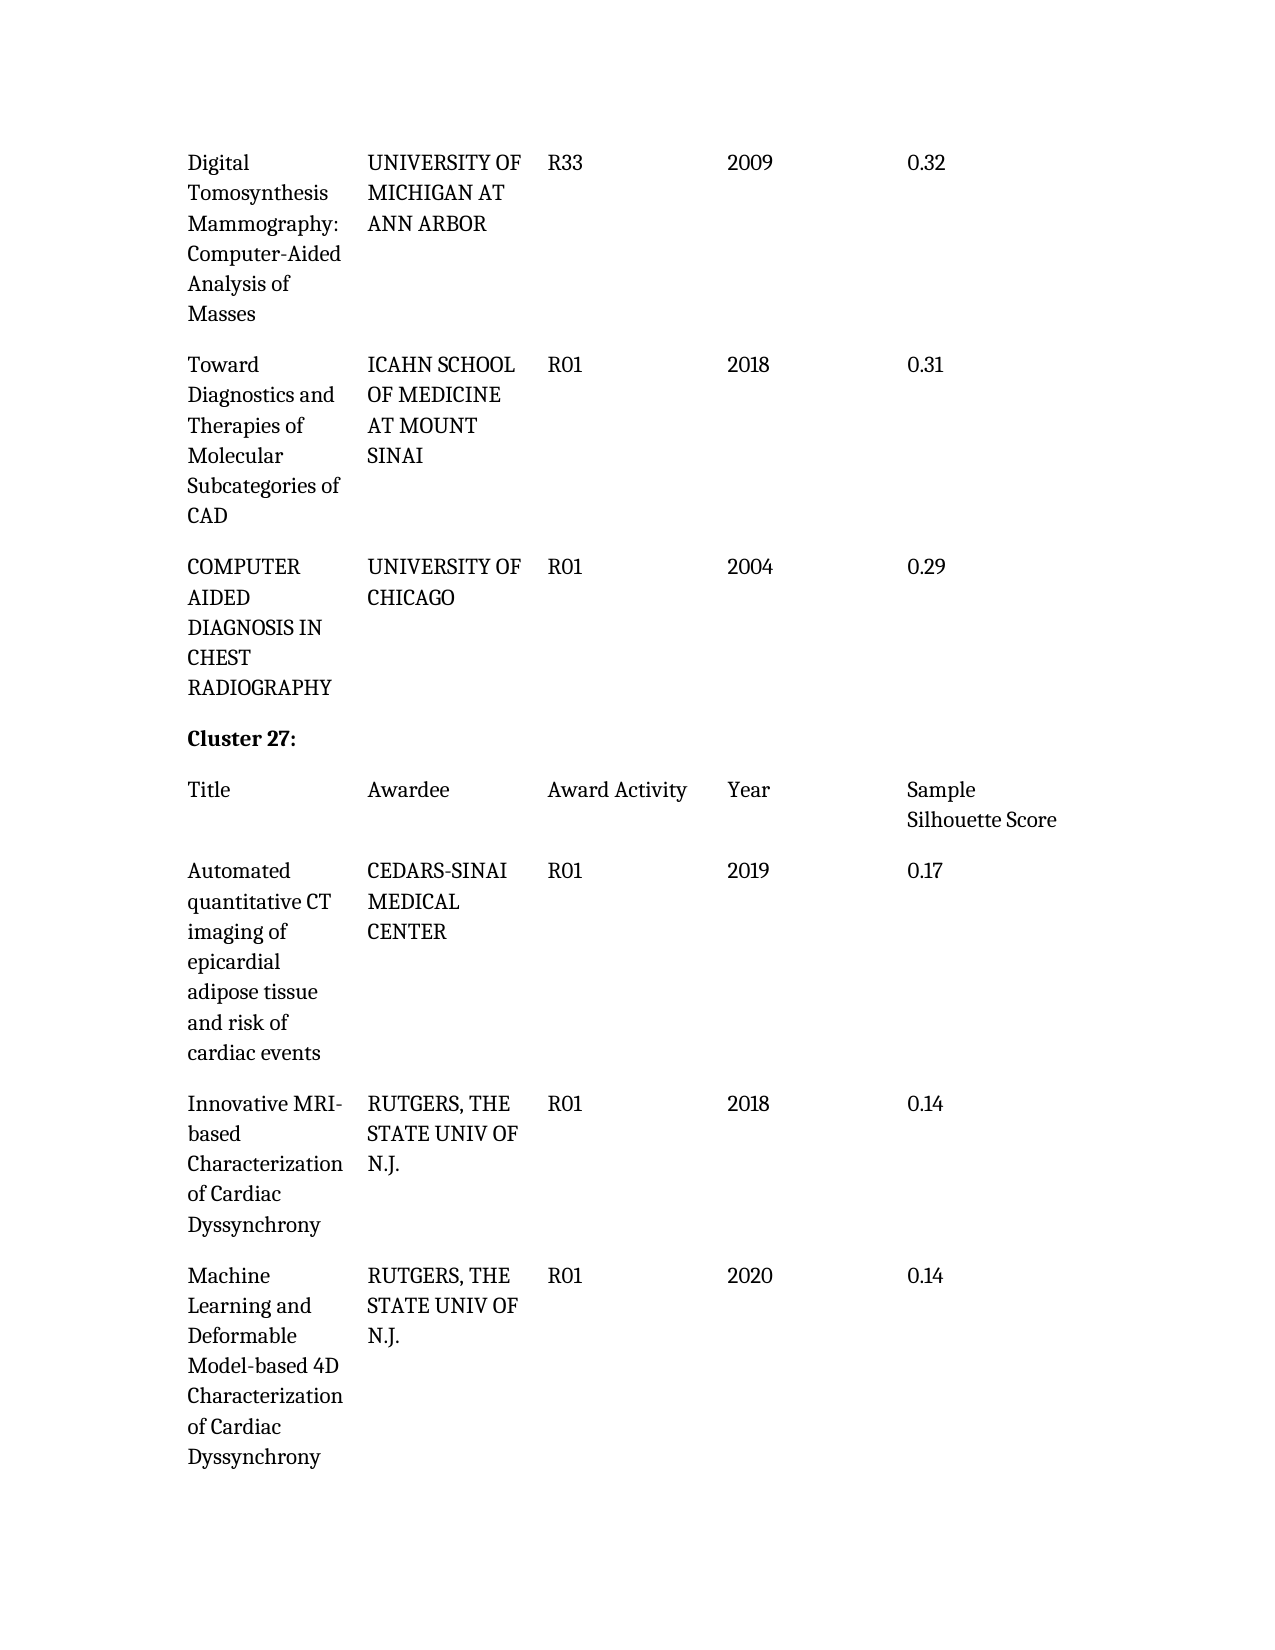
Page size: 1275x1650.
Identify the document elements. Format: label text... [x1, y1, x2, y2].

table_cell Innovative MRI-based Characterization of Cardiac Dyssynchrony [176, 1091, 356, 1262]
table_cell 2020 [716, 1263, 896, 1470]
table_cell RUTGERS, THE STATE UNIV OF N.J. [356, 1091, 536, 1262]
table_cell Digital Tomosynthesis Mammography: Computer-Aided Analysis of Masses [176, 150, 356, 352]
table_cell R01 [536, 858, 716, 1091]
table_cell 0.14 [896, 1091, 1076, 1262]
table_cell 2009 [716, 150, 896, 352]
table_cell 0.29 [896, 554, 1076, 726]
table_cell Toward Diagnostics and Therapies of Molecular Subcategories of CAD [176, 352, 356, 554]
table_cell Automated quantitative CT imaging of epicardial adipose tissue and risk of cardiac events [176, 858, 356, 1091]
table_cell R01 [536, 554, 716, 726]
table_cell R01 [536, 352, 716, 554]
table_cell UNIVERSITY OF MICHIGAN AT ANN ARBOR [356, 150, 536, 352]
table_cell UNIVERSITY OF CHICAGO [356, 554, 536, 726]
table_cell CEDARS-SINAI MEDICAL CENTER [356, 858, 536, 1091]
table_header Awardee [356, 777, 536, 858]
table_header Sample Silhouette Score [896, 777, 1076, 858]
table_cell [176, 1263, 356, 1470]
table_cell 0.14 [896, 1263, 1076, 1470]
table_header Title [176, 777, 356, 858]
table_cell 2018 [716, 1091, 896, 1262]
table_cell 0.31 [896, 352, 1076, 554]
table_cell R33 [536, 150, 716, 352]
table_cell ICAHN SCHOOL OF MEDICINE AT MOUNT SINAI [356, 352, 536, 554]
table_header Award Activity [536, 777, 716, 858]
text Cluster 27: [187, 726, 1087, 752]
table_cell 0.17 [896, 858, 1076, 1091]
table_cell 2019 [716, 858, 896, 1091]
table_cell COMPUTER AIDED DIAGNOSIS IN CHEST RADIOGRAPHY [176, 554, 356, 726]
table_cell 0.32 [896, 150, 1076, 352]
table_cell 2018 [716, 352, 896, 554]
table_cell 2004 [716, 554, 896, 726]
table_header Year [716, 777, 896, 858]
table_cell R01 [536, 1263, 716, 1470]
table_cell R01 [536, 1091, 716, 1262]
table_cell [356, 1263, 536, 1470]
